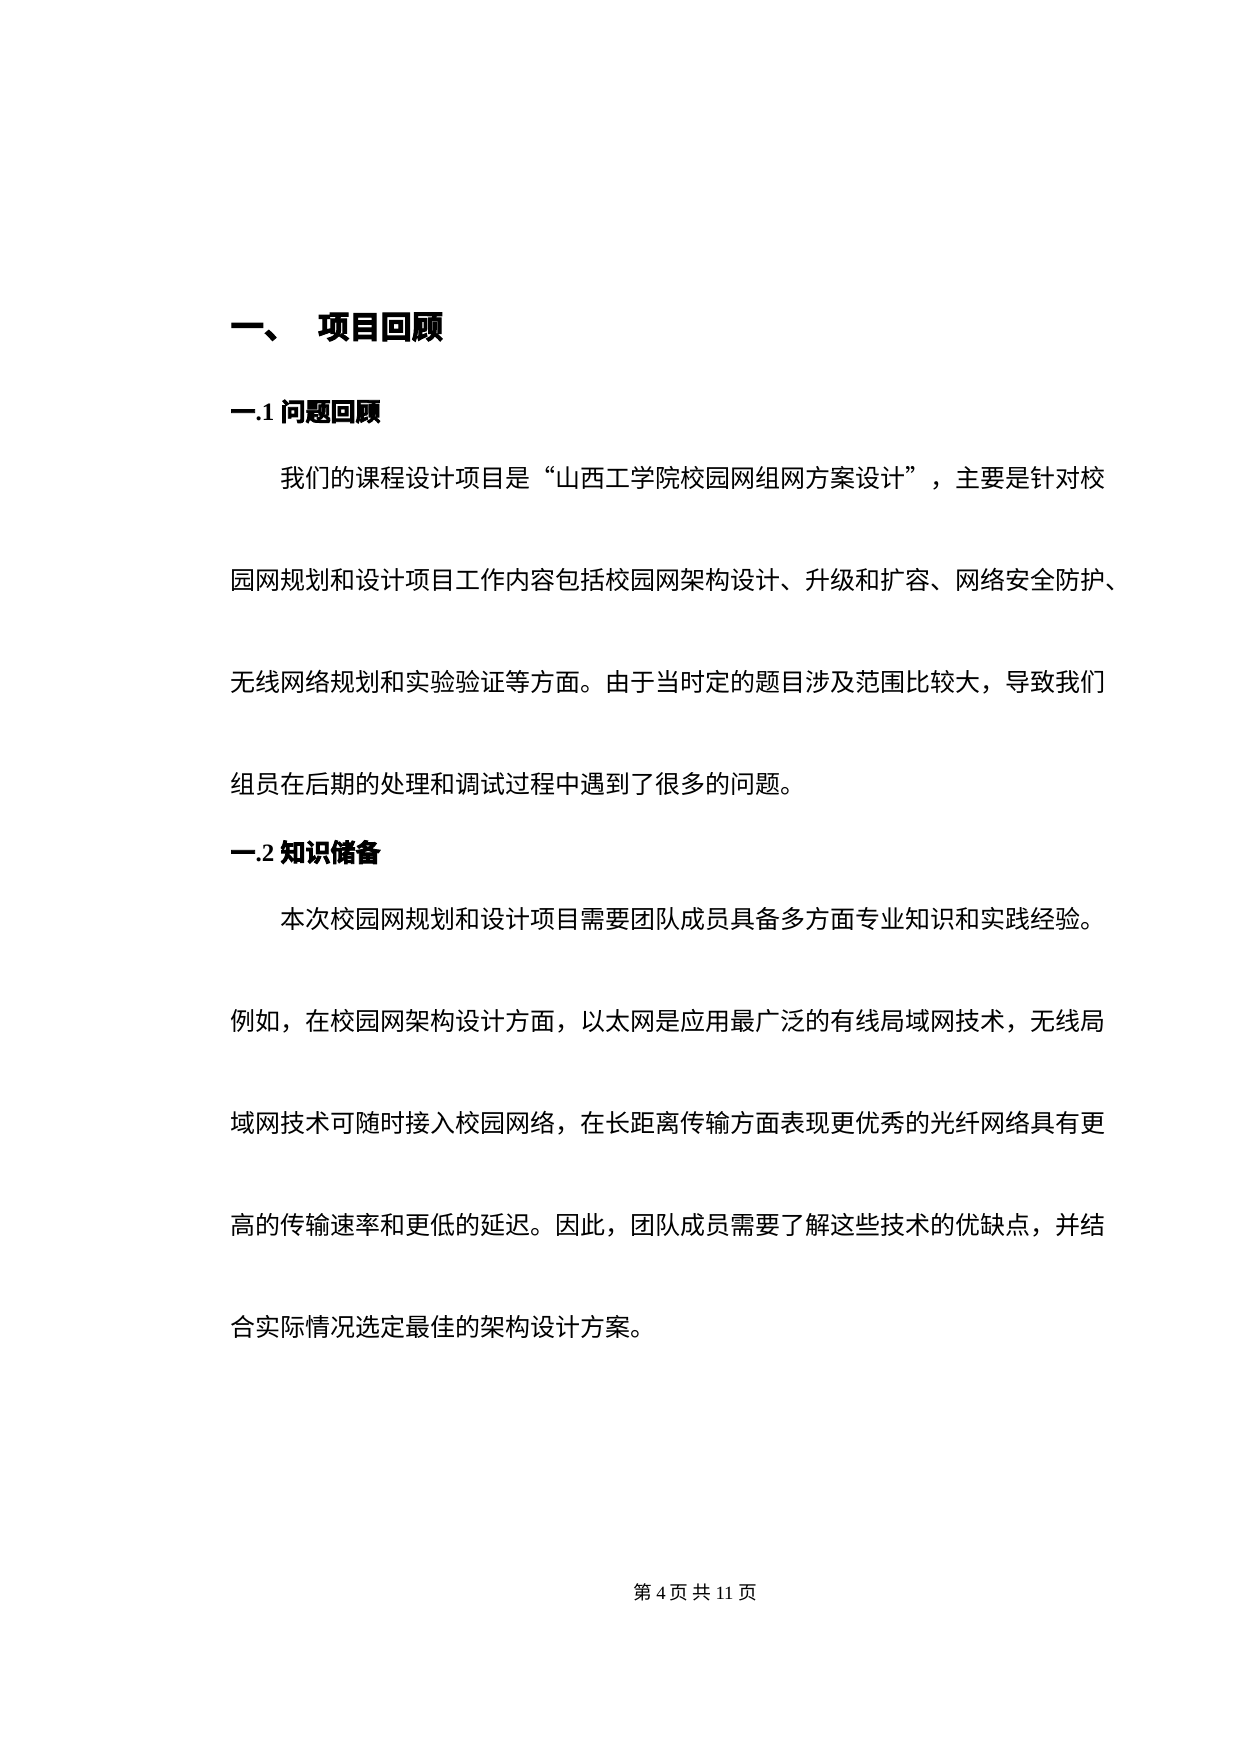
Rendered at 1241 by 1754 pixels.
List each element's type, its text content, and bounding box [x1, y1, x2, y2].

text 本次校园网规划和设计项目需要团队成员具备多方面专业知识和实践经验。例如，在校园网架构设计方面，以太网是应用最广泛的有线局域网技术，无线局域网技术可随时接入校园网络，在长距离传输方面表现更优秀的光纤网络具有更高的传输速率和更低的延迟。因此，团队成员需要了解这些技术的优缺点，并结合实际情况选定最佳的架构设计方案。 [230, 884, 1122, 1359]
subtitle 项目回顾 [230, 290, 1122, 358]
subtitle 问题回顾 [230, 394, 1122, 428]
text 我们的课程设计项目是“山西工学院校园网组网方案设计”，主要是针对校园网规划和设计项目工作内容包括校园网架构设计、升级和扩容、网络安全防护、无线网络规划和实验验证等方面。由于当时定的题目涉及范围比较大，导致我们组员在后期的处理和调试过程中遇到了很多的问题。 [230, 443, 1122, 817]
subtitle 知识储备 [230, 835, 1122, 869]
